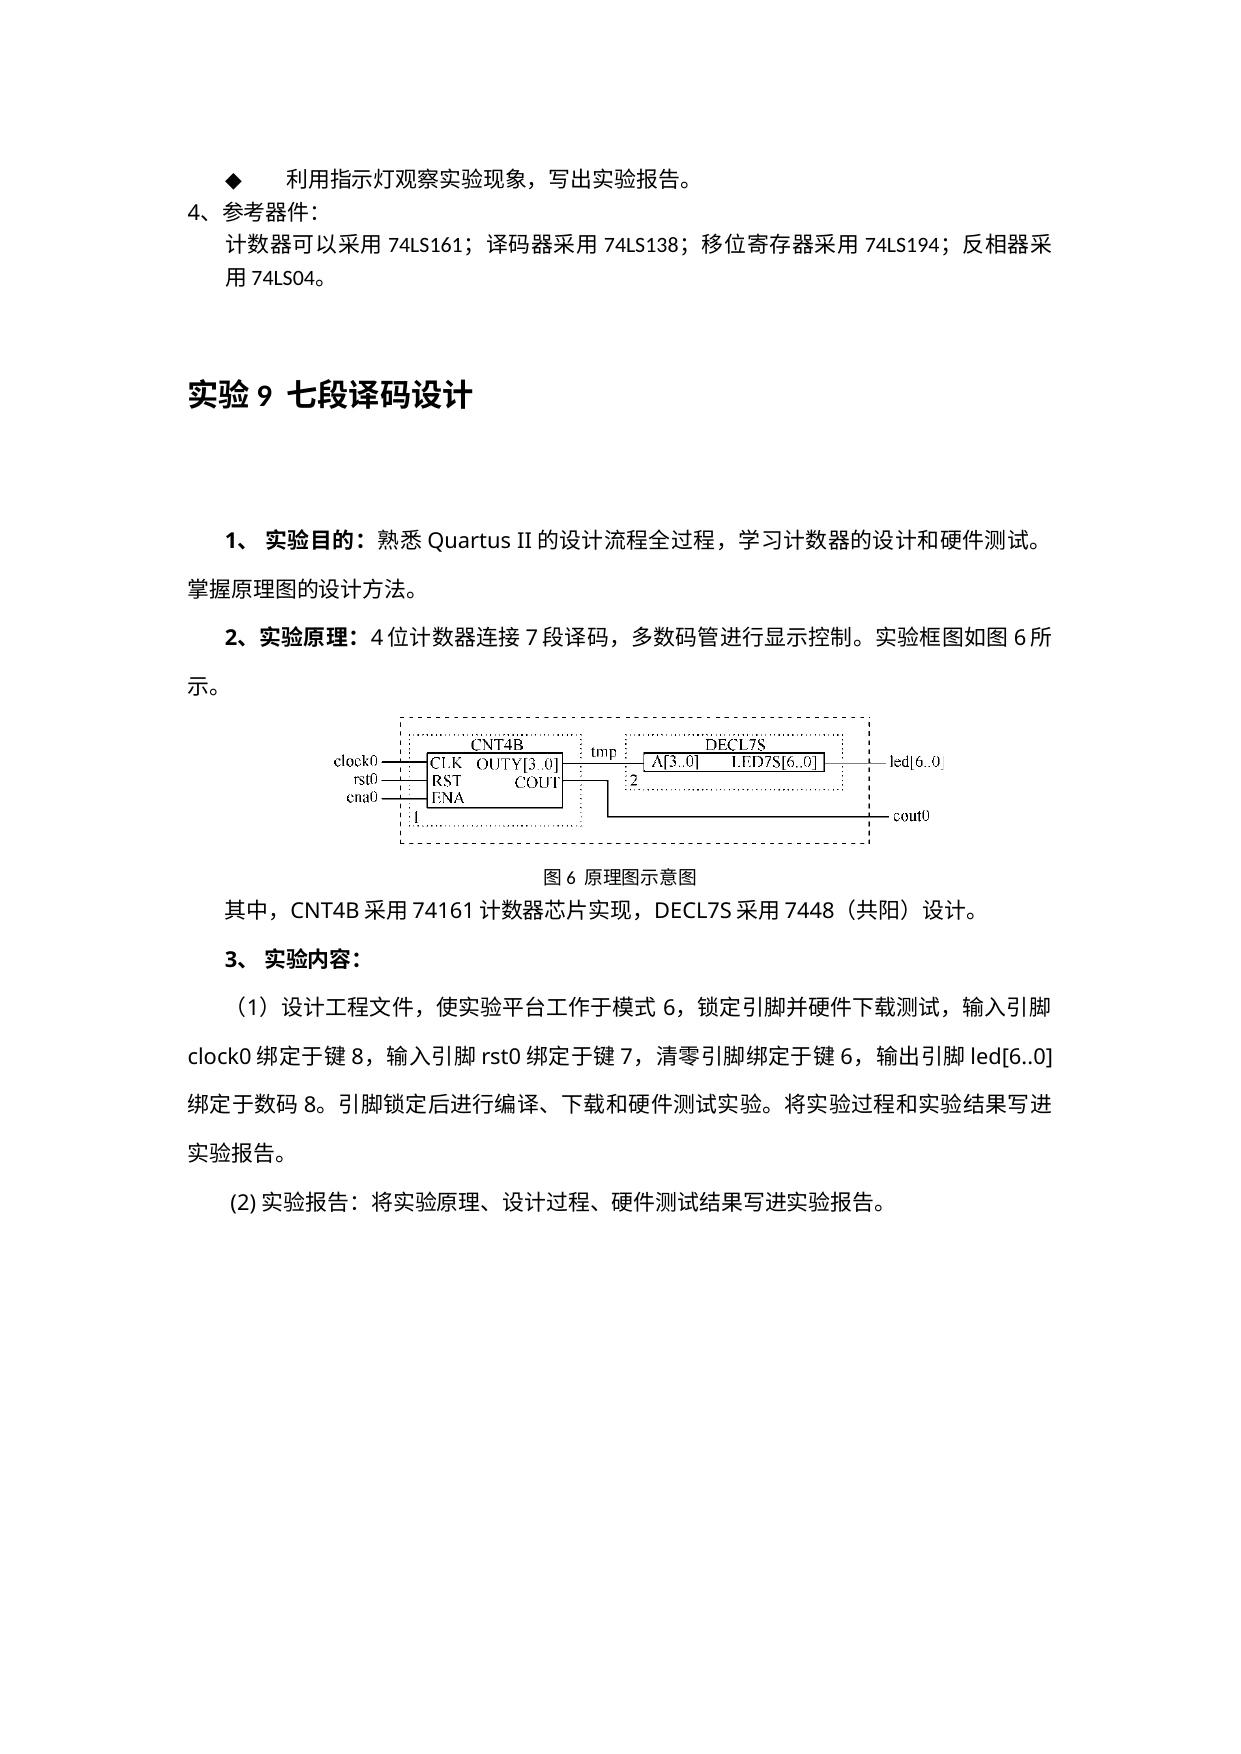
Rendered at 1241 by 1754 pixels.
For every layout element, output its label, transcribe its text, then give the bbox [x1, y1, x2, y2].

picture [334, 717, 944, 844]
subtitle 实验9 七段译码设计 [187, 360, 1053, 425]
text （1）设计工程文件，使实验平台工作于模式6，锁定引脚并硬件下载测试，输入引脚clock0绑定于键8，输入引脚rst0绑定于键7，清零引脚绑定于键6，输出引脚led[6..0]绑定于数码8。引脚锁定后进行编译、下载和硬件测试实验。将实验过程和实验结果写进实验报告。 [187, 989, 1053, 1168]
text (2) 实验报告：将实验原理、设计过程、硬件测试结果写进实验报告。 [187, 1184, 1053, 1217]
text 3、 实验内容： [187, 941, 1053, 974]
text 4、参考器件： [187, 194, 1053, 227]
list 利用指示灯观察实验现象，写出实验报告。 [225, 162, 1053, 194]
text 计数器可以采用74LS161；译码器采用74LS138；移位寄存器采用74LS194；反相器采用74LS04。 [225, 227, 1053, 292]
text 图6 原理图示意图 [187, 860, 1053, 893]
text 其中，CNT4B采用74161计数器芯片实现，DECL7S采用7448（共阳）设计。 [187, 893, 1053, 925]
text 1、 实验目的：熟悉Quartus II的设计流程全过程，学习计数器的设计和硬件测试。掌握原理图的设计方法。 [187, 523, 1053, 604]
text 2、实验原理：4位计数器连接7段译码，多数码管进行显示控制。实验框图如图6所示。 [187, 620, 1053, 701]
